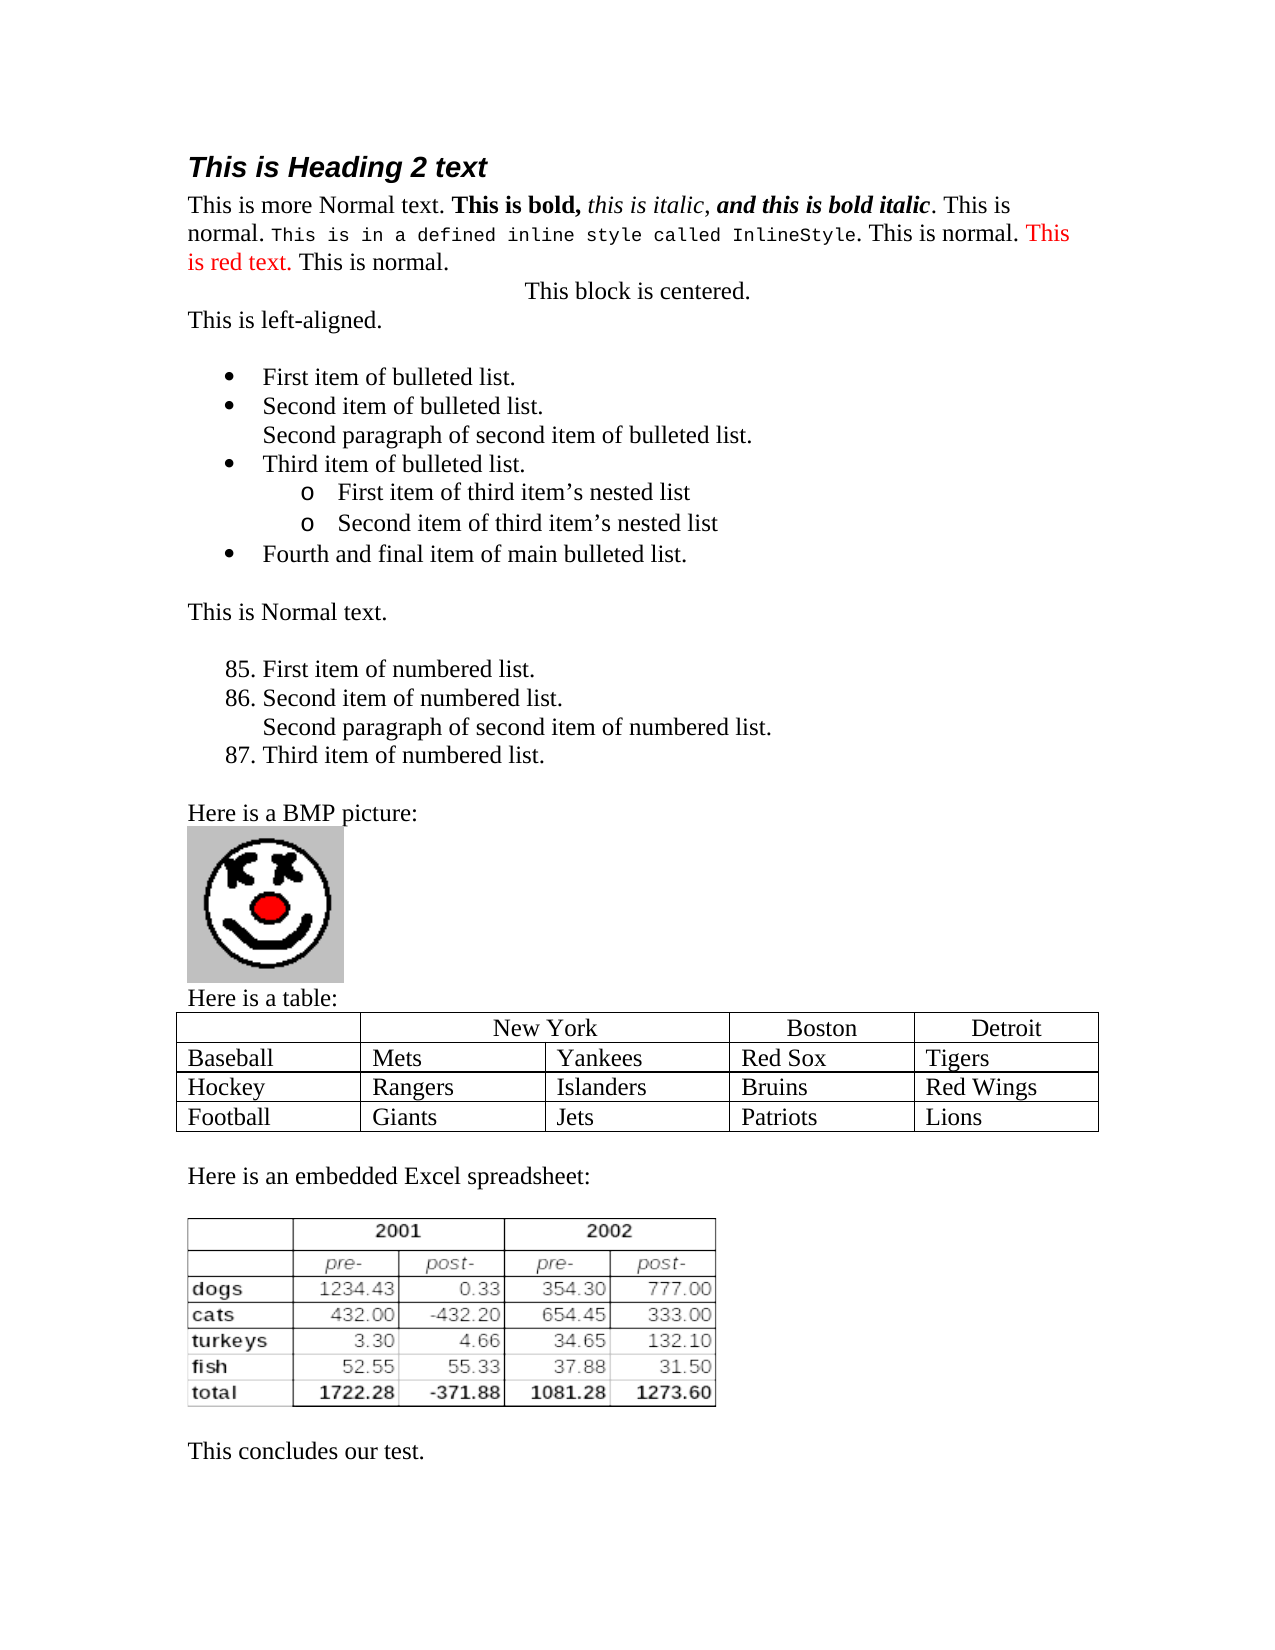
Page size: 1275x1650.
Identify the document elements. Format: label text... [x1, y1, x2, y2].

text This is more Normal text. This is bold, this is italic, and this is bold italic. This is normal. This is in a defined inline style called InlineStyle. This is normal. This is red text. This is normal. [187, 190, 1087, 276]
table_cell Yankees [546, 1043, 729, 1071]
table_cell Mets [361, 1043, 545, 1071]
table_cell Rangers [361, 1073, 545, 1101]
list Third item of bulleted list. [225, 449, 1087, 477]
table_cell Jets [546, 1102, 729, 1131]
text This is left-aligned. [187, 305, 1087, 334]
table_header [177, 1013, 360, 1042]
list Second item of third item’s nested list [300, 508, 1087, 539]
table_header Boston [730, 1013, 914, 1042]
list Second item of numbered list. [225, 683, 1087, 712]
table_cell Tigers [915, 1043, 1098, 1071]
table_cell Bruins [730, 1073, 914, 1101]
text Here is a BMP picture: [187, 798, 1087, 827]
picture [187, 826, 344, 983]
table_cell Red Sox [730, 1043, 914, 1071]
text This concludes our test. [187, 1436, 1087, 1464]
table_cell Lions [915, 1102, 1098, 1131]
subtitle This is Heading 2 text [187, 150, 1087, 183]
list Fourth and final item of main bulleted list. [225, 539, 1087, 568]
table_cell Red Wings [915, 1073, 1098, 1101]
table_cell Baseball [177, 1043, 360, 1071]
table_cell Islanders [546, 1073, 729, 1101]
text Second paragraph of second item of bulleted list. [262, 420, 1087, 449]
list First item of third item’s nested list [300, 477, 1087, 508]
text Here is a table: [187, 983, 1087, 1012]
list First item of bulleted list. [225, 362, 1087, 391]
table_header Detroit [915, 1013, 1098, 1042]
table_cell Giants [361, 1102, 545, 1131]
text This block is centered. [187, 276, 1087, 305]
table_cell Patriots [730, 1102, 914, 1131]
text Here is an embedded Excel spreadsheet: [187, 1161, 1087, 1189]
table_header New York [361, 1013, 729, 1042]
table_cell Football [177, 1102, 360, 1131]
text Second paragraph of second item of numbered list. [262, 712, 1087, 740]
text This is Normal text. [187, 597, 1087, 625]
table_cell Hockey [177, 1073, 360, 1101]
list First item of numbered list. [225, 654, 1087, 683]
list Second item of bulleted list. [225, 391, 1087, 420]
list Third item of numbered list. [225, 740, 1087, 769]
